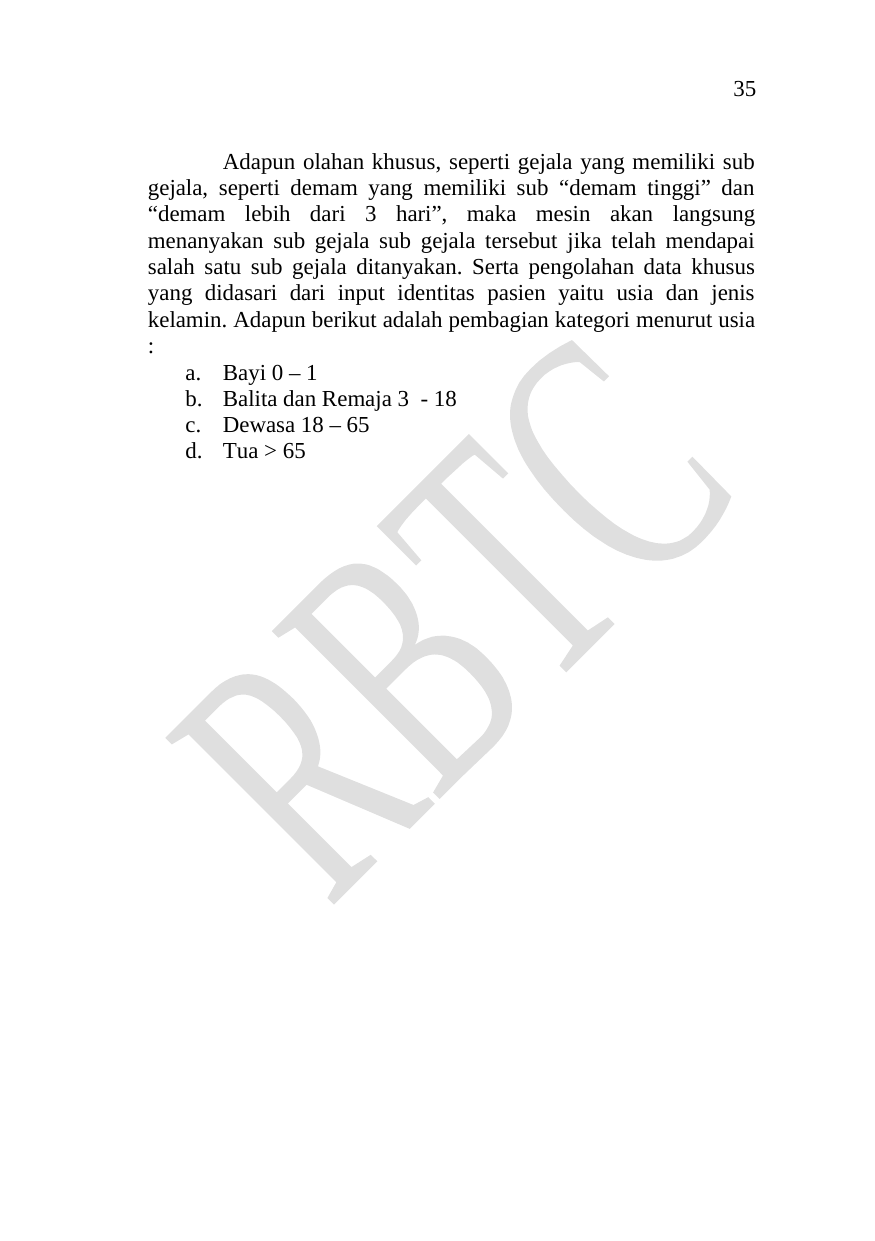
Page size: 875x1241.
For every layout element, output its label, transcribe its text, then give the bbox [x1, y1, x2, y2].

text Adapun olahan khusus, seperti gejala yang memiliki sub gejala, seperti demam yang memiliki sub “demam tinggi” dan “demam lebih dari 3 hari”, maka mesin akan langsung menanyakan sub gejala sub gejala tersebut jika telah mendapai salah satu sub gejala ditanyakan. Serta pengolahan data khusus yang didasari dari input identitas pasien yaitu usia dan jenis kelamin. Adapun berikut adalah pembagian kategori menurut usia : [148, 148, 756, 358]
list Balita dan Remaja 3 - 18 [185, 385, 756, 411]
list Tua > 65 [185, 438, 756, 464]
list Bayi 0 – 1 [185, 358, 756, 385]
list Dewasa 18 – 65 [185, 411, 756, 438]
